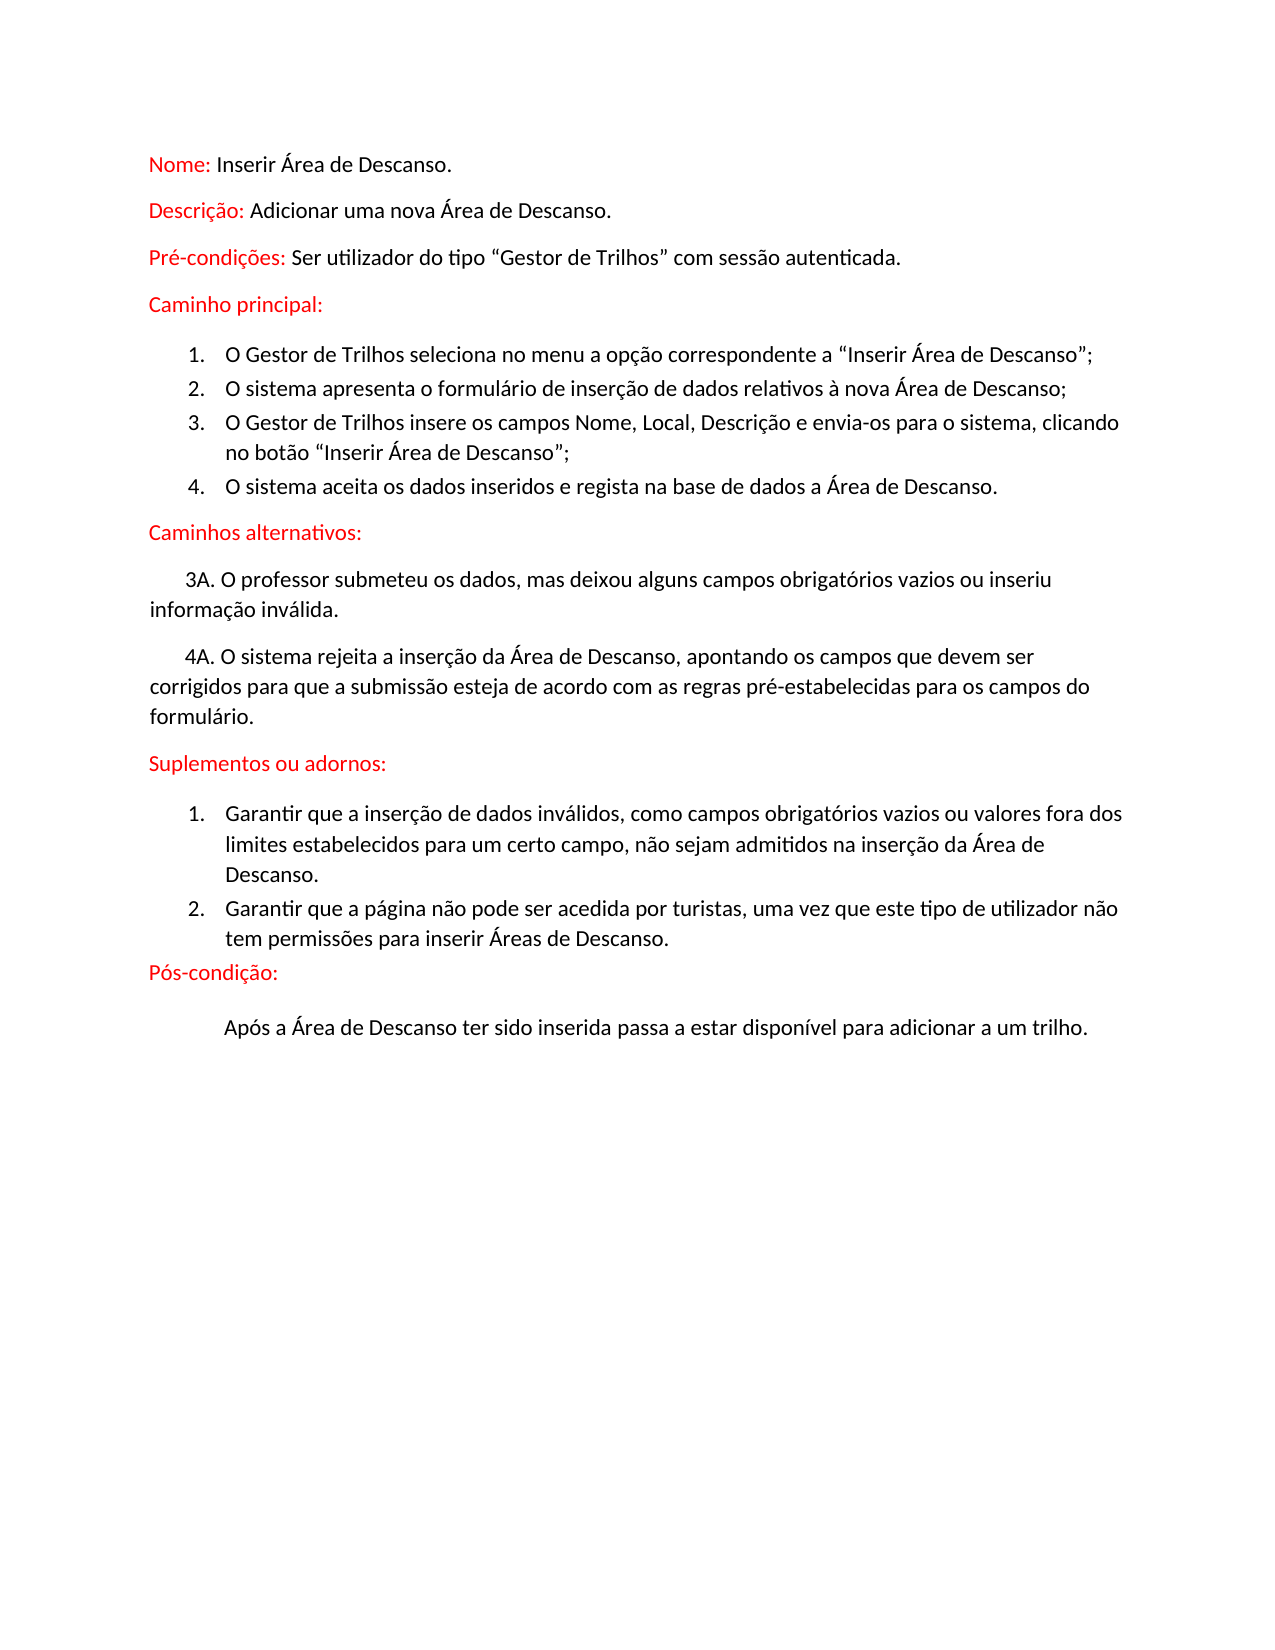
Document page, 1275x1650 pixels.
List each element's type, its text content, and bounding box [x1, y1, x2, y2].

list O Gestor de Trilhos seleciona no menu a opção correspondente a “Inserir Área de Descanso”; [188, 340, 1124, 368]
list O Gestor de Trilhos insere os campos Nome, Local, Descrição e envia-os para o sistema, clicando no botão “Inserir Área de Descanso”; [188, 408, 1124, 466]
text Nome: Inserir Área de Descanso. [148, 150, 1124, 178]
list Garantir que a página não pode ser acedida por turistas, uma vez que este tipo de utilizador não tem permissões para inserir Áreas de Descanso. [188, 894, 1124, 952]
text 4A. O sistema rejeita a inserção da Área de Descanso, apontando os campos que devem ser corrigidos para que a submissão esteja de acordo com as regras pré-estabelecidas para os campos do formulário. [148, 642, 1124, 731]
text Suplementos ou adornos: [148, 749, 1124, 777]
list O sistema apresenta o formulário de inserção de dados relativos à nova Área de Descanso; [188, 374, 1124, 402]
text Caminhos alternativos: [148, 518, 1124, 546]
text Descrição: Adicionar uma nova Área de Descanso. [148, 197, 1124, 224]
text Caminho principal: [148, 290, 1124, 318]
text Após a Área de Descanso ter sido inserida passa a estar disponível para adicionar a um trilho. [186, 1013, 1124, 1041]
text 3A. O professor submeteu os dados, mas deixou alguns campos obrigatórios vazios ou inseriu informação inválida. [148, 565, 1124, 623]
text Pós-condição: [148, 958, 1124, 986]
text Pré-condições: Ser utilizador do tipo “Gestor de Trilhos” com sessão autenticada. [148, 243, 1124, 271]
list Garantir que a inserção de dados inválidos, como campos obrigatórios vazios ou valores fora dos limites estabelecidos para um certo campo, não sejam admitidos na inserção da Área de Descanso. [188, 799, 1124, 888]
list O sistema aceita os dados inseridos e regista na base de dados a Área de Descanso. [188, 472, 1124, 500]
